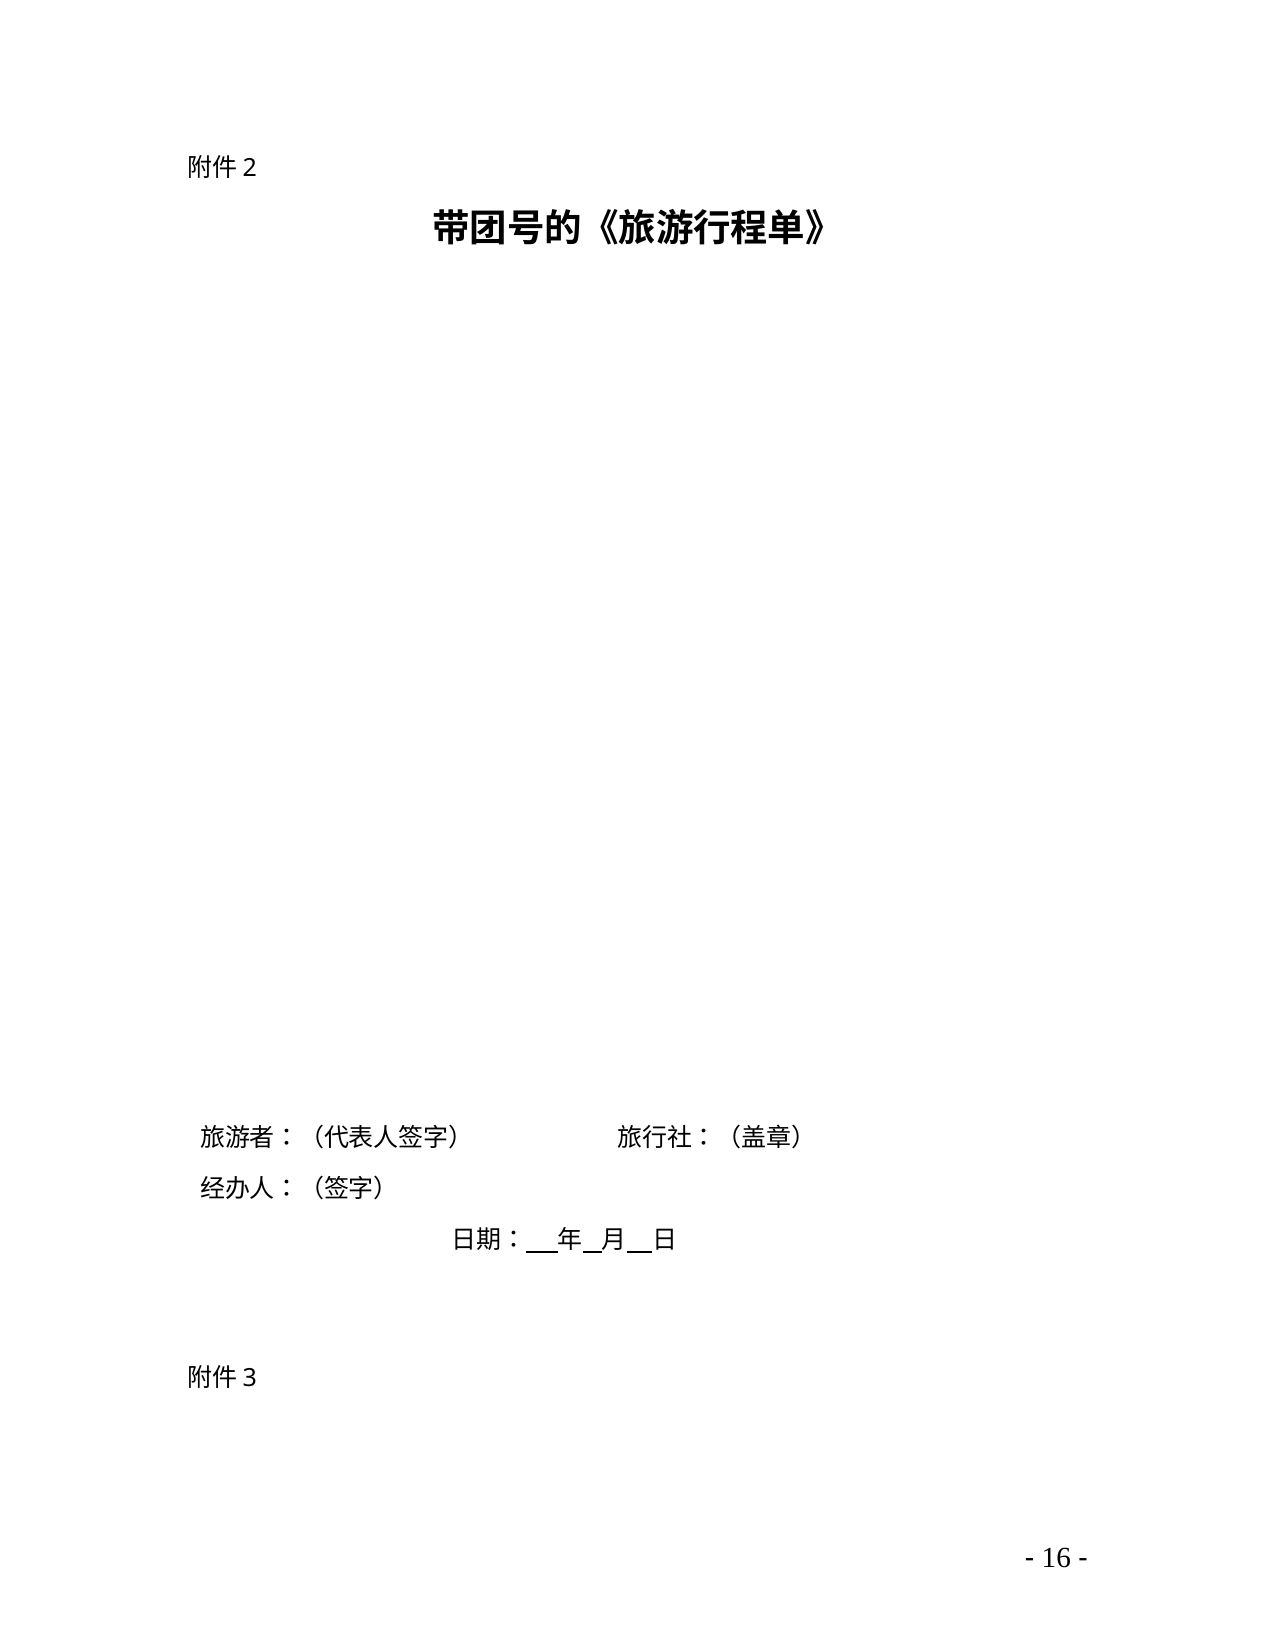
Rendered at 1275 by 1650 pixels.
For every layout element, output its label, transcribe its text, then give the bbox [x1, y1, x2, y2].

text 带团号的《旅游行程单》 [187, 201, 1087, 252]
text 附件3 [187, 1359, 1087, 1393]
text 经办人：（签字） [187, 1171, 1087, 1205]
text 附件2 [187, 150, 1087, 184]
text 旅游者：（代表人签字） 旅行社：（盖章） [187, 1120, 1087, 1154]
text 日期： 年 月 日 [187, 1222, 1087, 1256]
